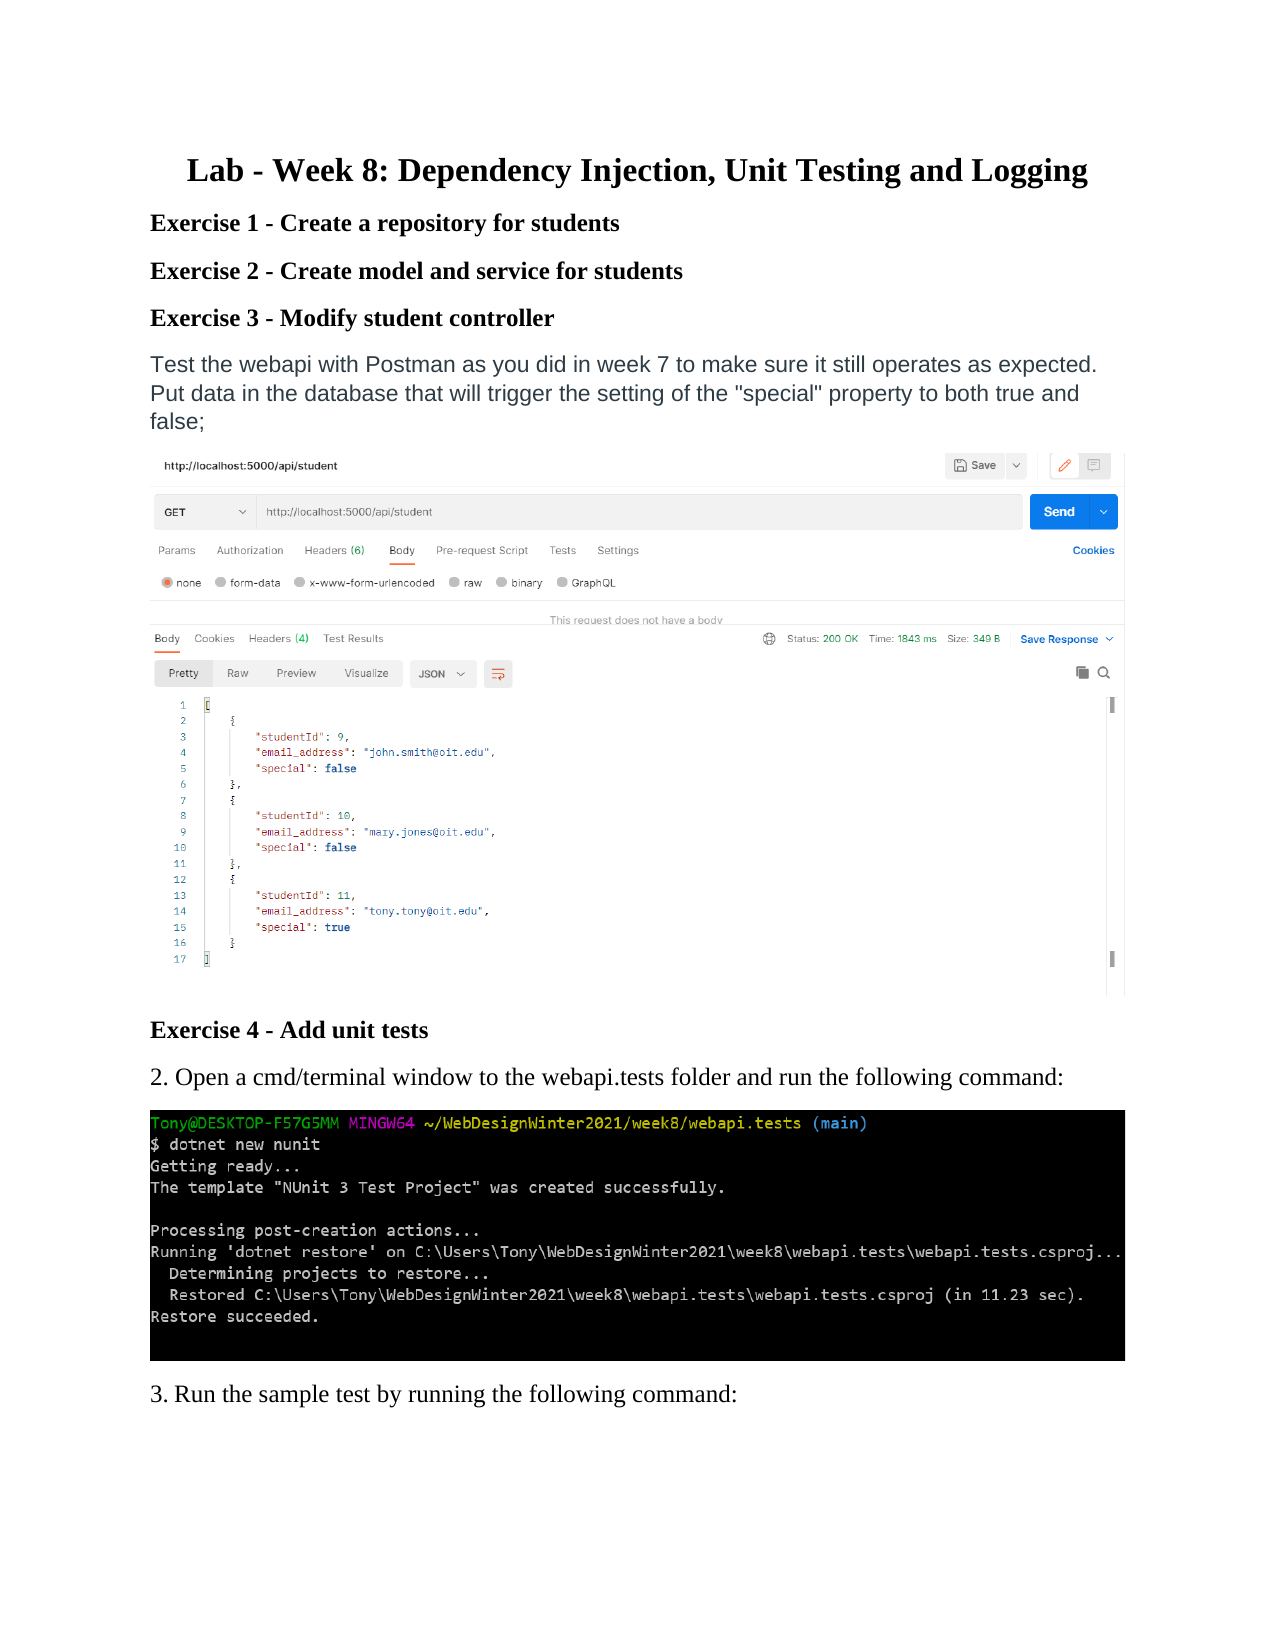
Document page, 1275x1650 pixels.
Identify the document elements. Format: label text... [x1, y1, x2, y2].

text Lab - Week 8: Dependency Injection, Unit Testing and Logging [150, 150, 1125, 188]
picture [150, 1110, 1125, 1361]
text Exercise 3 - Modify student controller [150, 303, 1125, 332]
text Test the webapi with Postman as you did in week 7 to make sure it still operates as expected. Put data in the database that will trigger the setting of the "special" property to both true and false; [150, 351, 1125, 434]
text Exercise 4 - Add unit tests [150, 1015, 1125, 1043]
text Exercise 1 - Create a repository for students [150, 208, 1125, 237]
text 2. Open a cmd/terminal window to the webapi.tests folder and run the following command: [150, 1062, 1125, 1091]
picture [150, 453, 1125, 996]
text 3. Run the sample test by running the following command: [150, 1379, 1125, 1408]
text Exercise 2 - Create model and service for students [150, 256, 1125, 284]
